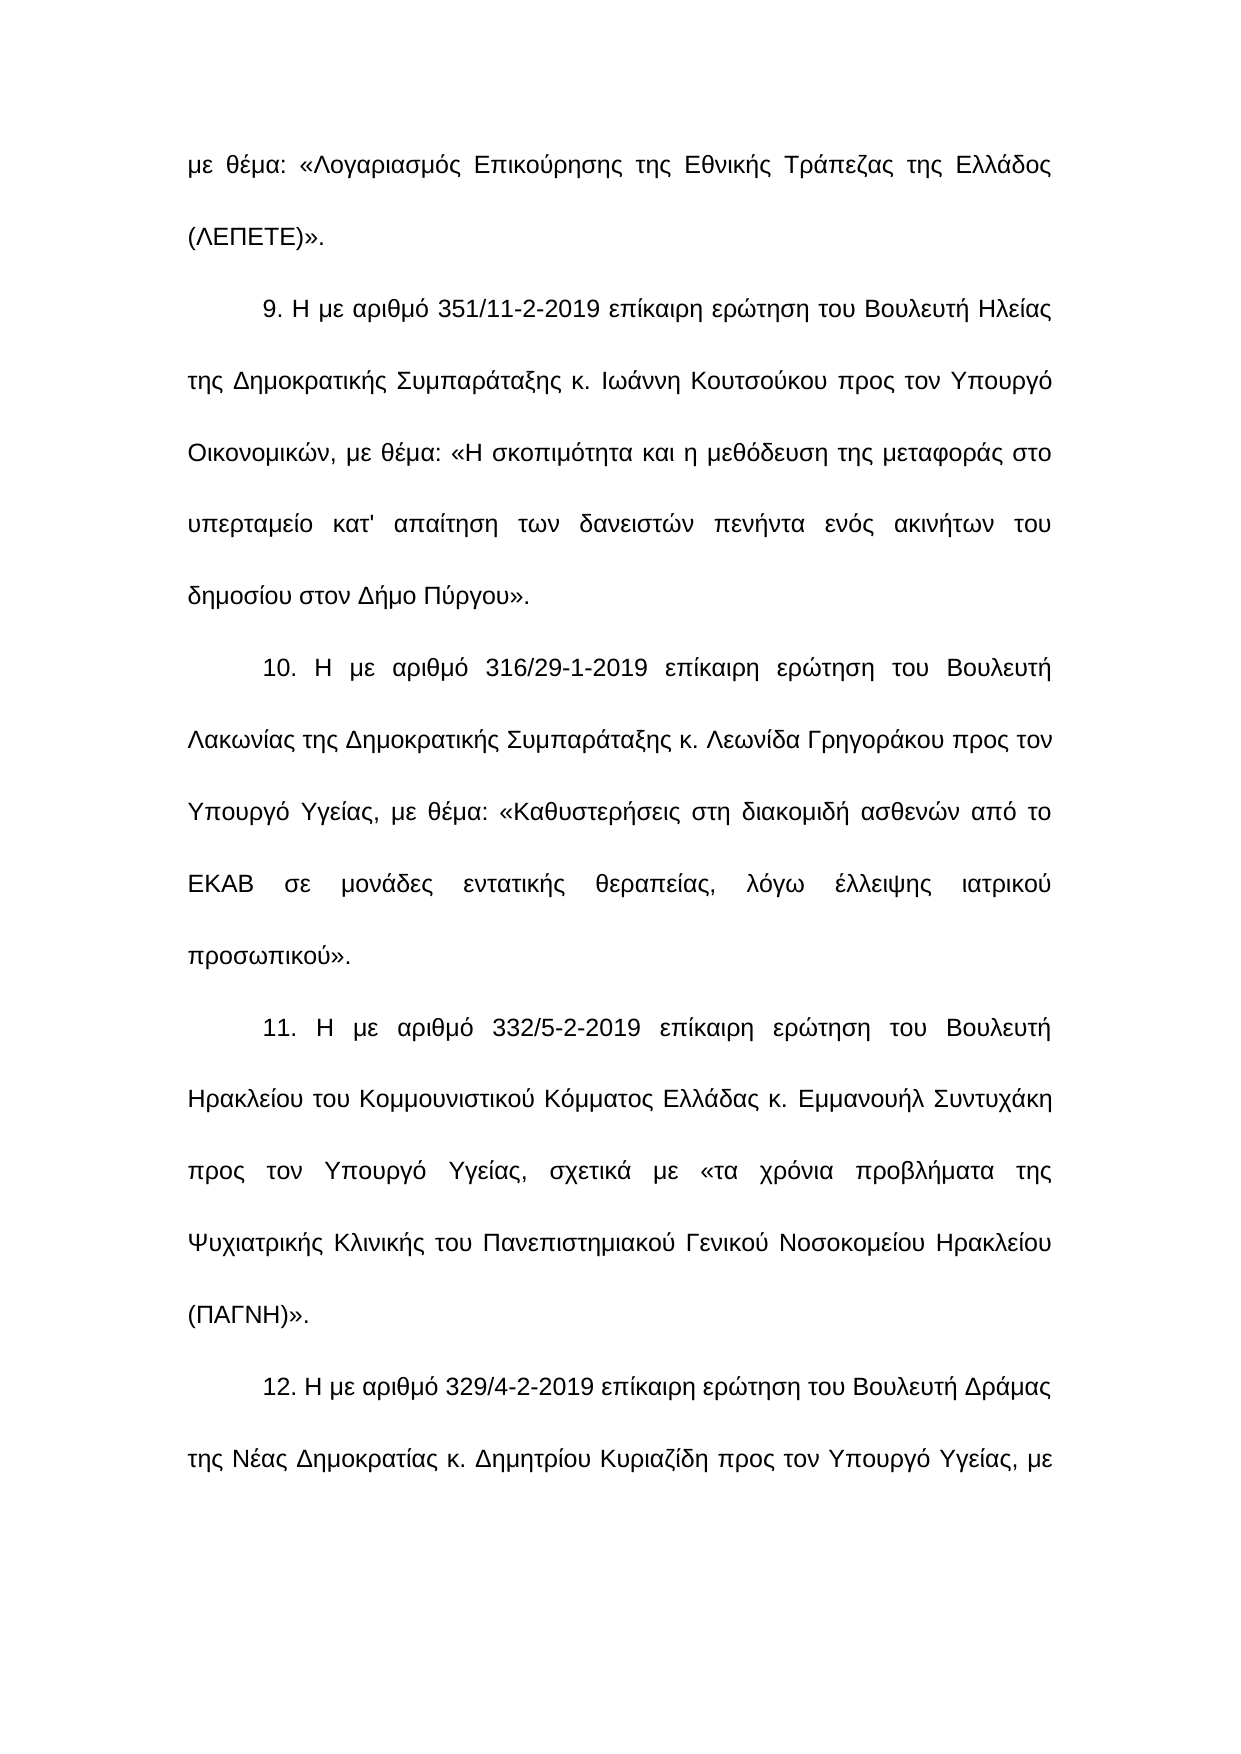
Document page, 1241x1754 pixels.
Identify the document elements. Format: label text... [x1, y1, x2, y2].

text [187, 1372, 1053, 1472]
text 11. Η με αριθμό 332/5-2-2019 επίκαιρη ερώτηση του Βουλευτή Ηρακλείου του Κομμουνιστικού Κόμματος Ελλάδας κ. Εμμανουήλ Συντυχάκη προς τον Υπουργό Υγείας, σχετικά με «τα χρόνια προβλήματα της Ψυχιατρικής Κλινικής του Πανεπιστημιακού Γενικού Νοσοκομείου Ηρακλείου (ΠΑΓΝΗ)». [187, 1012, 1053, 1329]
text 10. Η με αριθμό 316/29-1-2019 επίκαιρη ερώτηση του Βουλευτή Λακωνίας της Δημοκρατικής Συμπαράταξης κ. Λεωνίδα Γρηγοράκου προς τον Υπουργό Υγείας, με θέμα: «Καθυστερήσεις στη διακομιδή ασθενών από το ΕΚΑΒ σε μονάδες εντατικής θεραπείας, λόγω έλλειψης ιατρικού προσωπικού». [187, 653, 1053, 969]
text 9. Η με αριθμό 351/11-2-2019 επίκαιρη ερώτηση του Βουλευτή Ηλείας της Δημοκρατικής Συμπαράταξης κ. Ιωάννη Κουτσούκου προς τον Υπουργό Οικονομικών, με θέμα: «Η σκοπιμότητα και η μεθόδευση της μεταφοράς στο υπερταμείο κατ' απαίτηση των δανειστών πενήντα ενός ακινήτων του δημοσίου στον Δήμο Πύργου». [187, 294, 1053, 610]
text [187, 150, 1053, 251]
